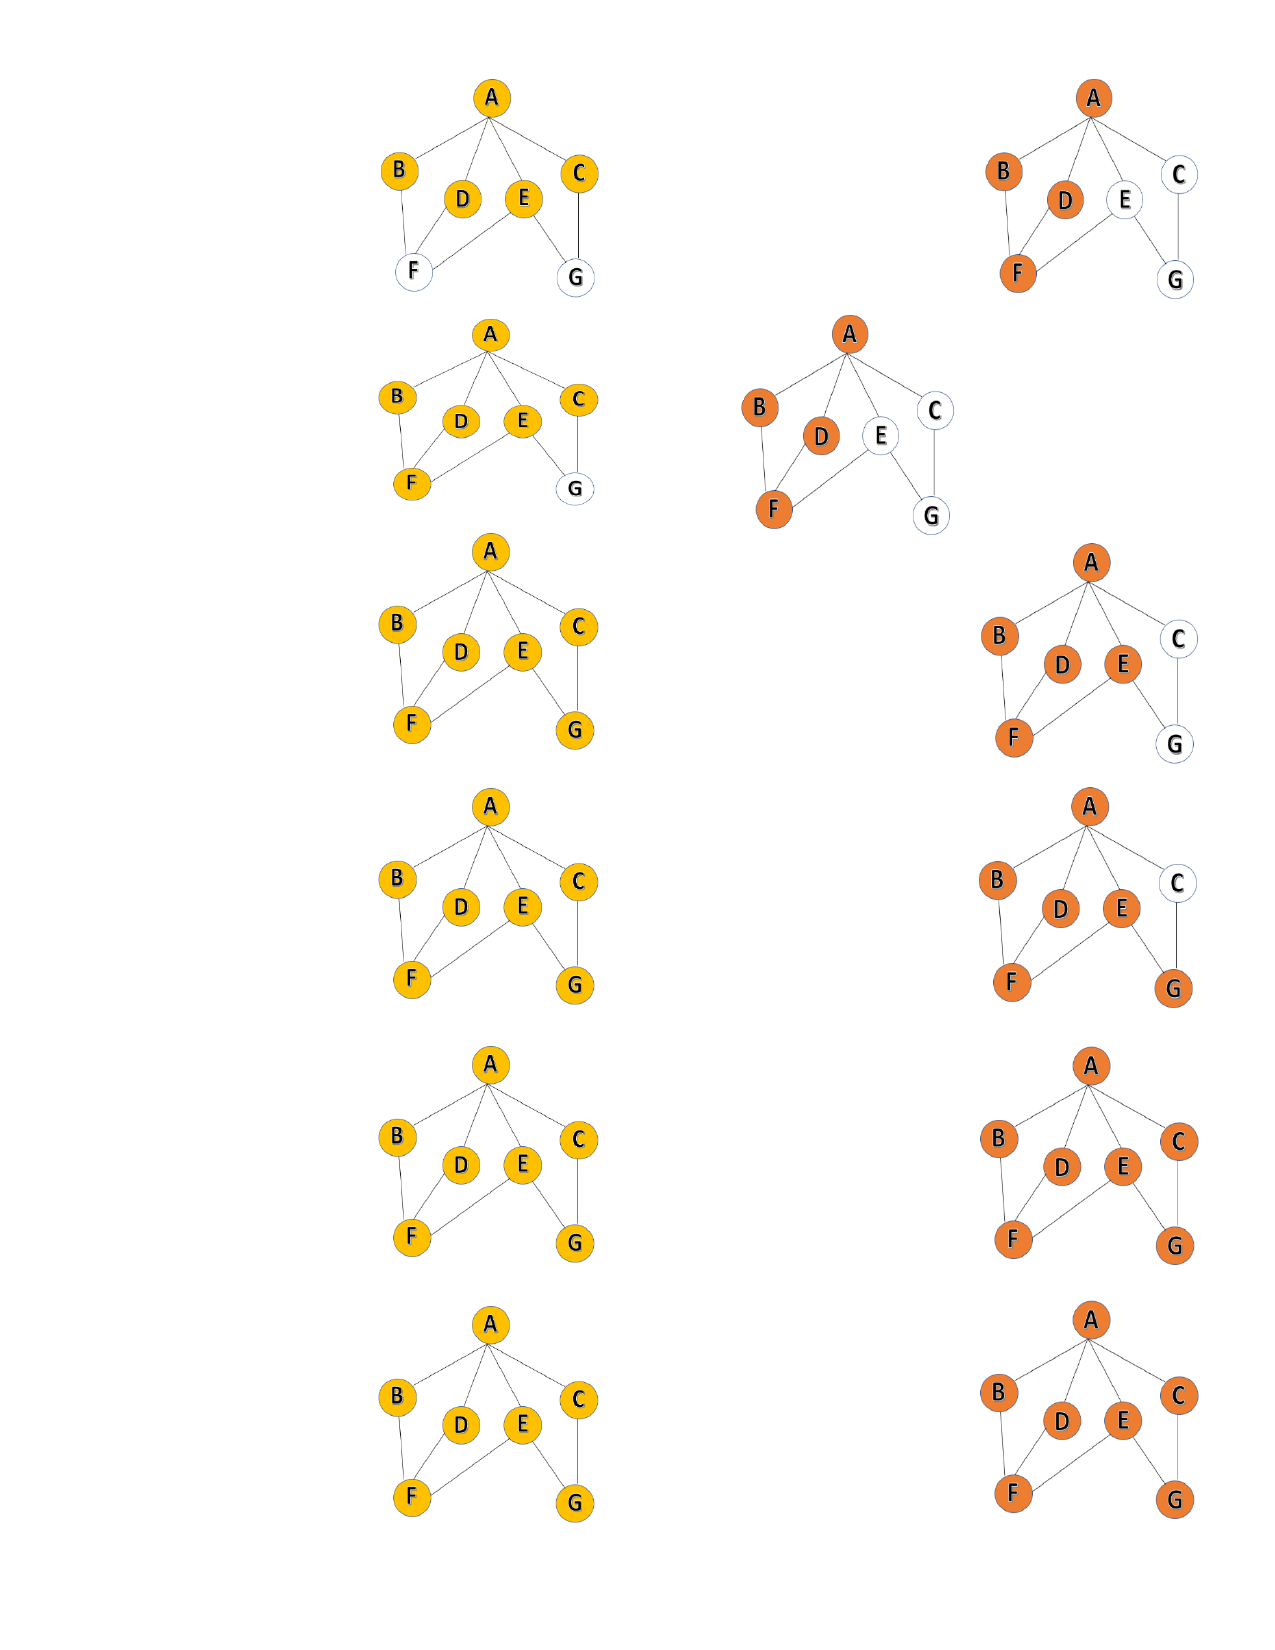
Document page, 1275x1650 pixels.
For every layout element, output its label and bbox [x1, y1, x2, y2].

picture [975, 784, 1200, 1010]
picture [975, 75, 1200, 301]
picture [375, 75, 600, 300]
picture [975, 1042, 1200, 1268]
picture [375, 528, 600, 754]
picture [375, 783, 600, 1009]
picture [975, 1296, 1200, 1522]
picture [731, 312, 957, 537]
picture [375, 313, 600, 507]
picture [975, 540, 1200, 766]
picture [375, 1041, 600, 1267]
picture [375, 1301, 600, 1527]
